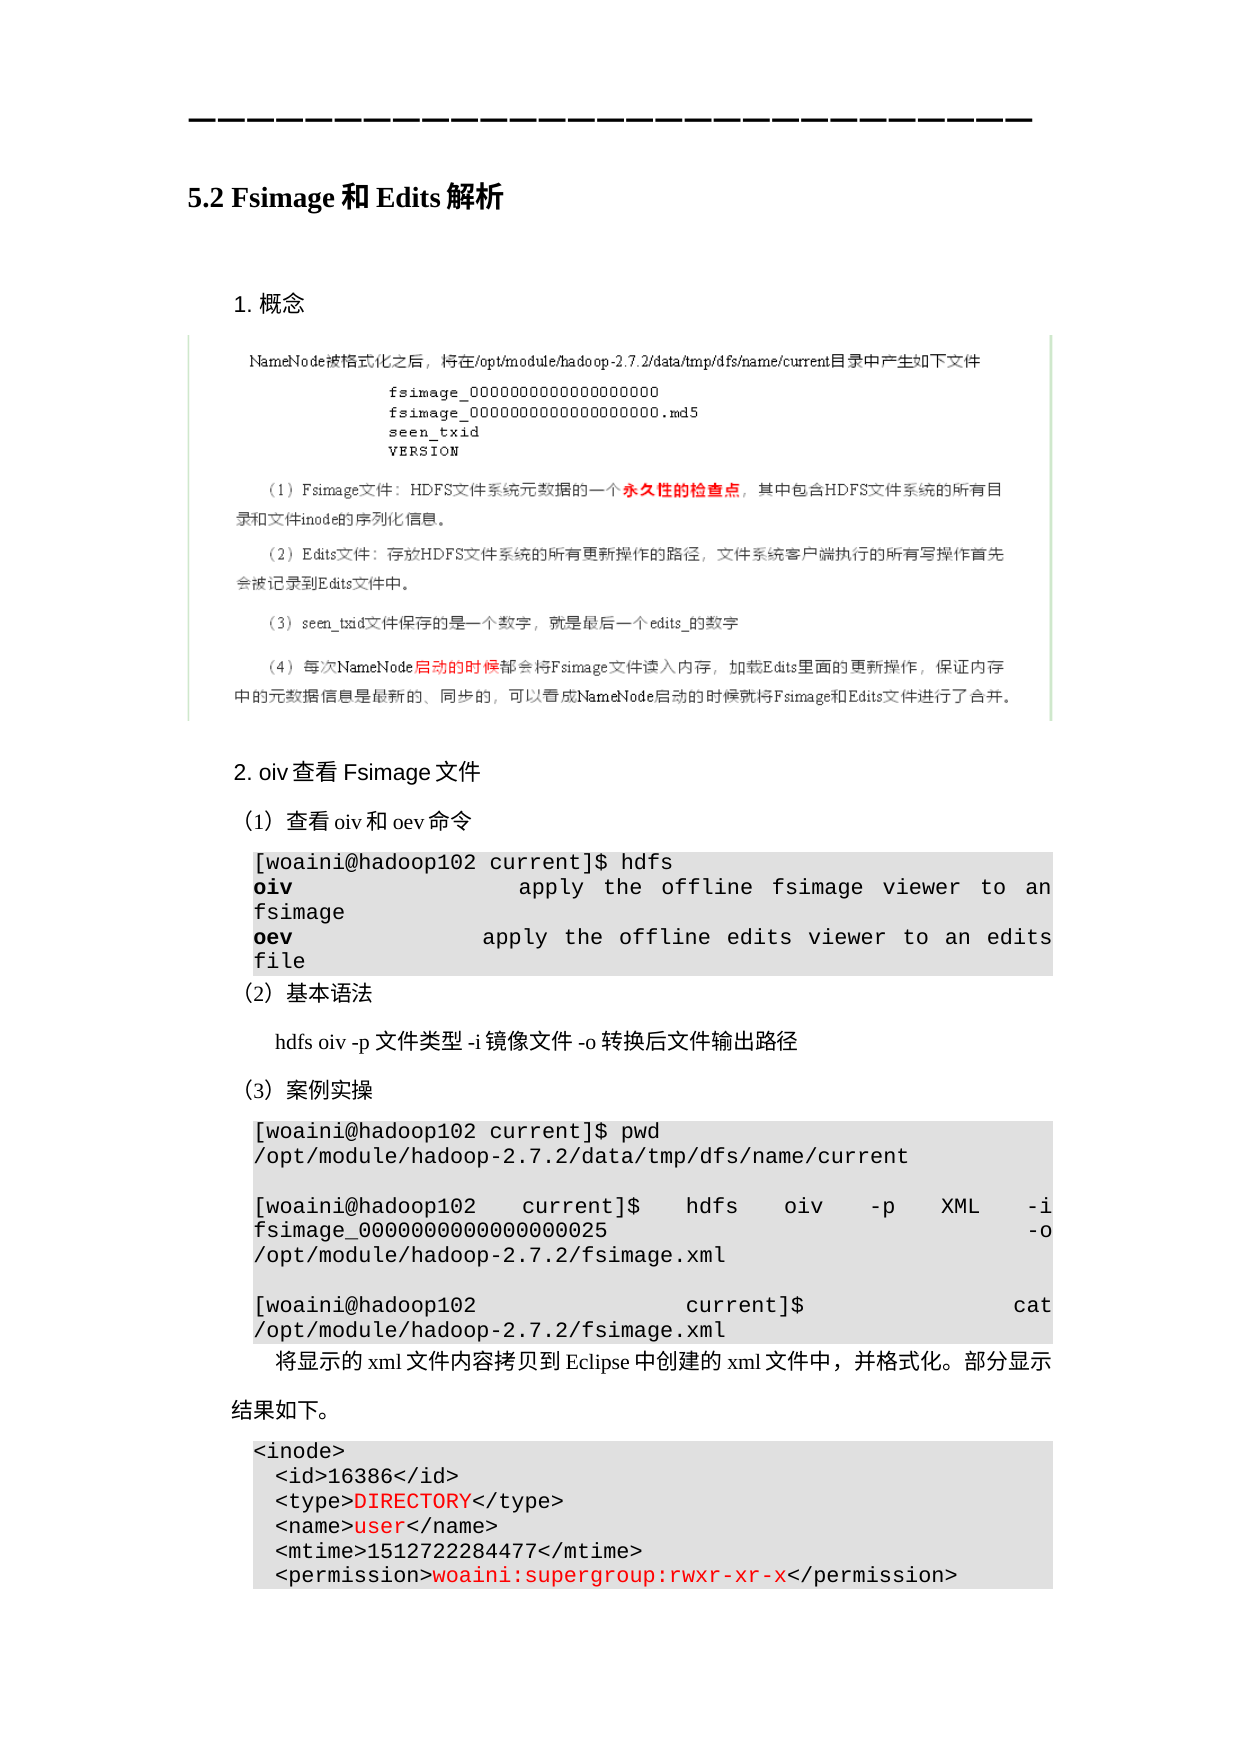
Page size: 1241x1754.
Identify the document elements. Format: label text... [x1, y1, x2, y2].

text oiv apply the offline fsimage viewer to an fsimage [253, 876, 1053, 926]
text 将显示的xml文件内容拷贝到Eclipse中创建的xml文件中，并格式化。部分显示结果如下。 [231, 1344, 1053, 1425]
text [woaini@hadoop102 current]$ hdfs [253, 852, 1053, 876]
text [woaini@hadoop102 current]$ hdfs oiv -p XML -i fsimage_0000000000000000025 -o /opt/module/hadoop-2.7.2/fsimage.xml [253, 1195, 1053, 1269]
text /opt/module/hadoop-2.7.2/data/tmp/dfs/name/current [253, 1145, 1053, 1170]
text （1）查看oiv和oev命令 [231, 803, 1053, 836]
text （3）案例实操 [231, 1072, 1053, 1105]
text [woaini@hadoop102 current]$ cat /opt/module/hadoop-2.7.2/fsimage.xml [253, 1294, 1053, 1344]
text oev apply the offline edits viewer to an edits file [253, 926, 1053, 976]
text <name>user</name> [253, 1515, 1053, 1540]
picture [187, 335, 1053, 721]
text 2. oiv查看Fsimage文件 [187, 738, 1053, 803]
text hdfs oiv -p 文件类型 -i镜像文件 -o 转换后文件输出路径 [231, 1024, 1053, 1056]
text [woaini@hadoop102 current]$ pwd [253, 1121, 1053, 1145]
text <mtime>1512722284477</mtime> [253, 1540, 1053, 1565]
text 1. 概念 [187, 270, 1053, 335]
subtitle 5.2 Fsimage和Edits解析 [187, 162, 1053, 227]
text <id>16386</id> [253, 1466, 1053, 1490]
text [253, 1565, 1053, 1589]
text <type>DIRECTORY</type> [253, 1490, 1053, 1515]
text <inode> [253, 1441, 1053, 1466]
text （2）基本语法 [231, 976, 1053, 1008]
